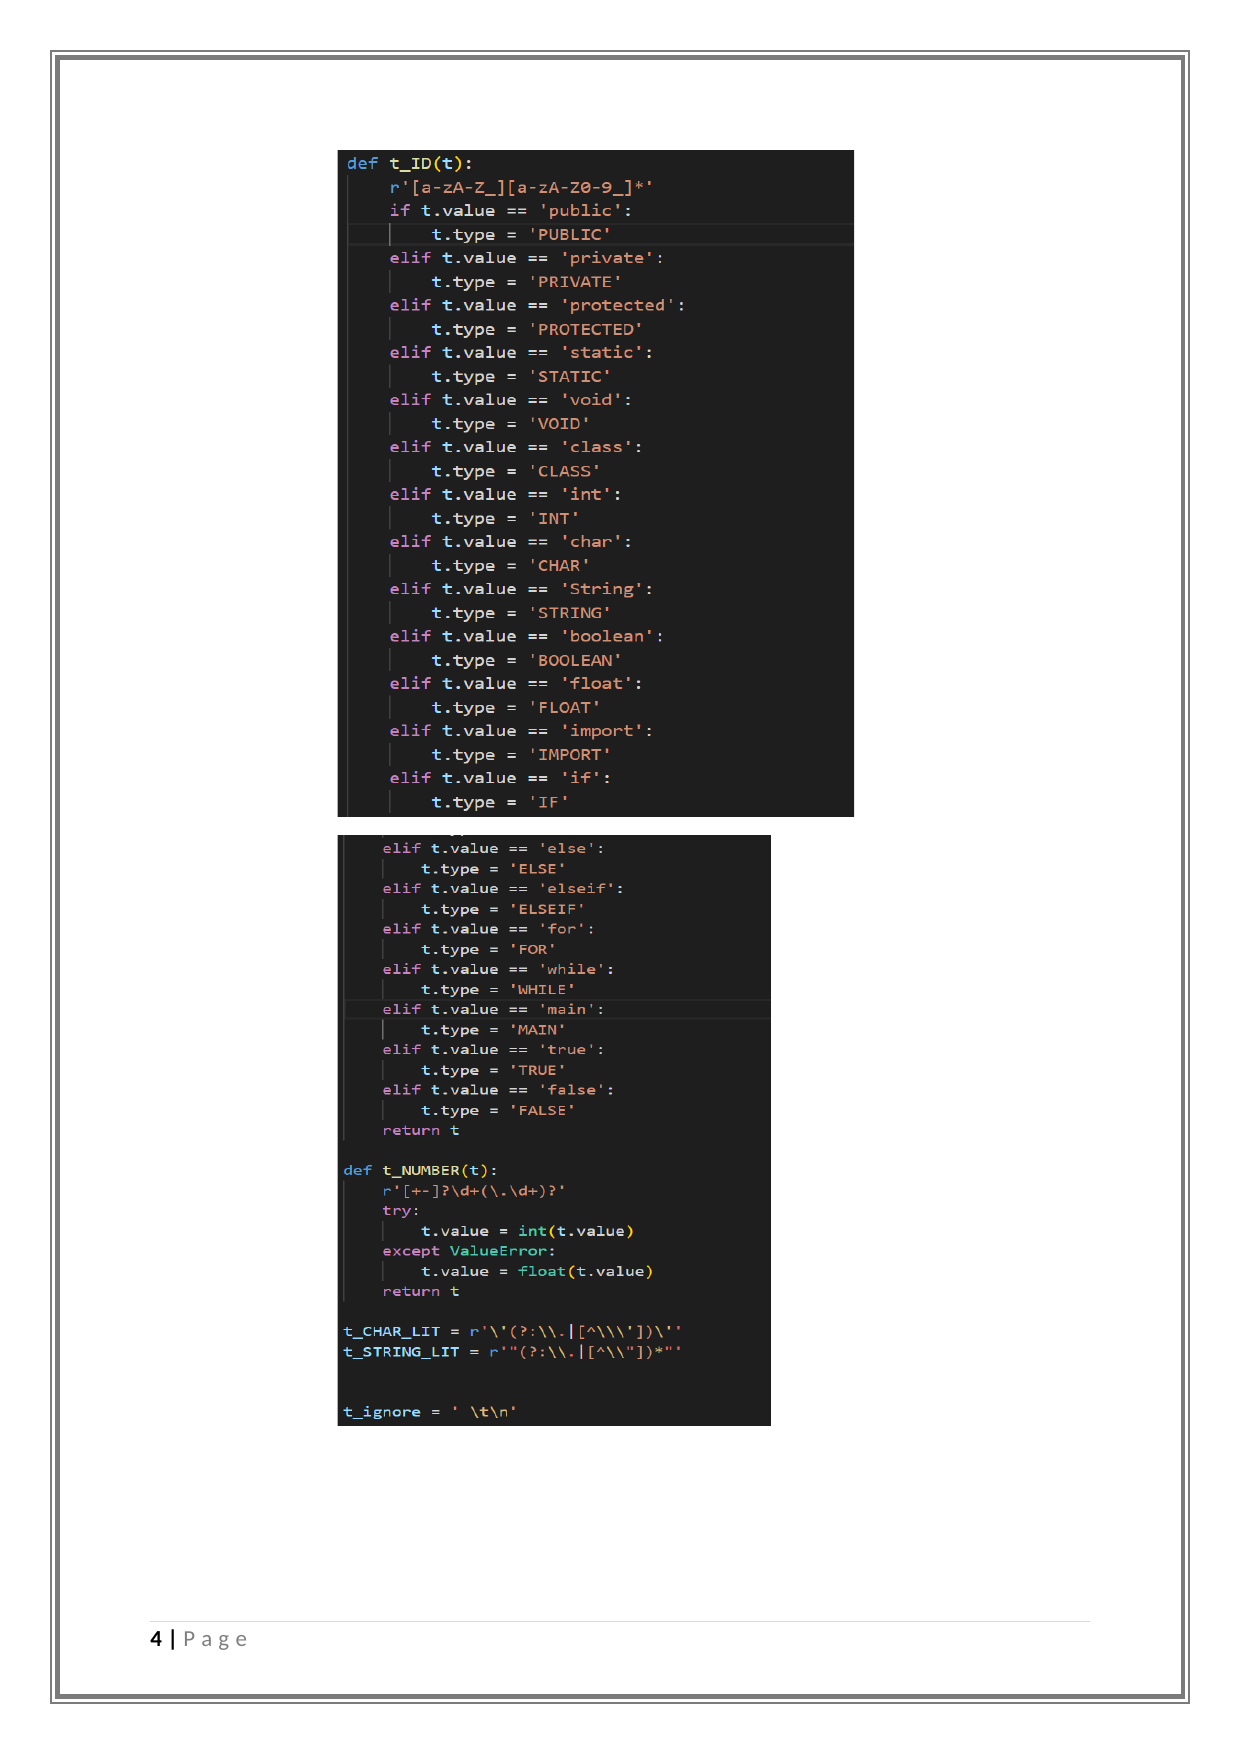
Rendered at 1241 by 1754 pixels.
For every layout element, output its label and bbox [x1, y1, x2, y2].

picture [337, 835, 771, 1426]
picture [337, 150, 855, 817]
